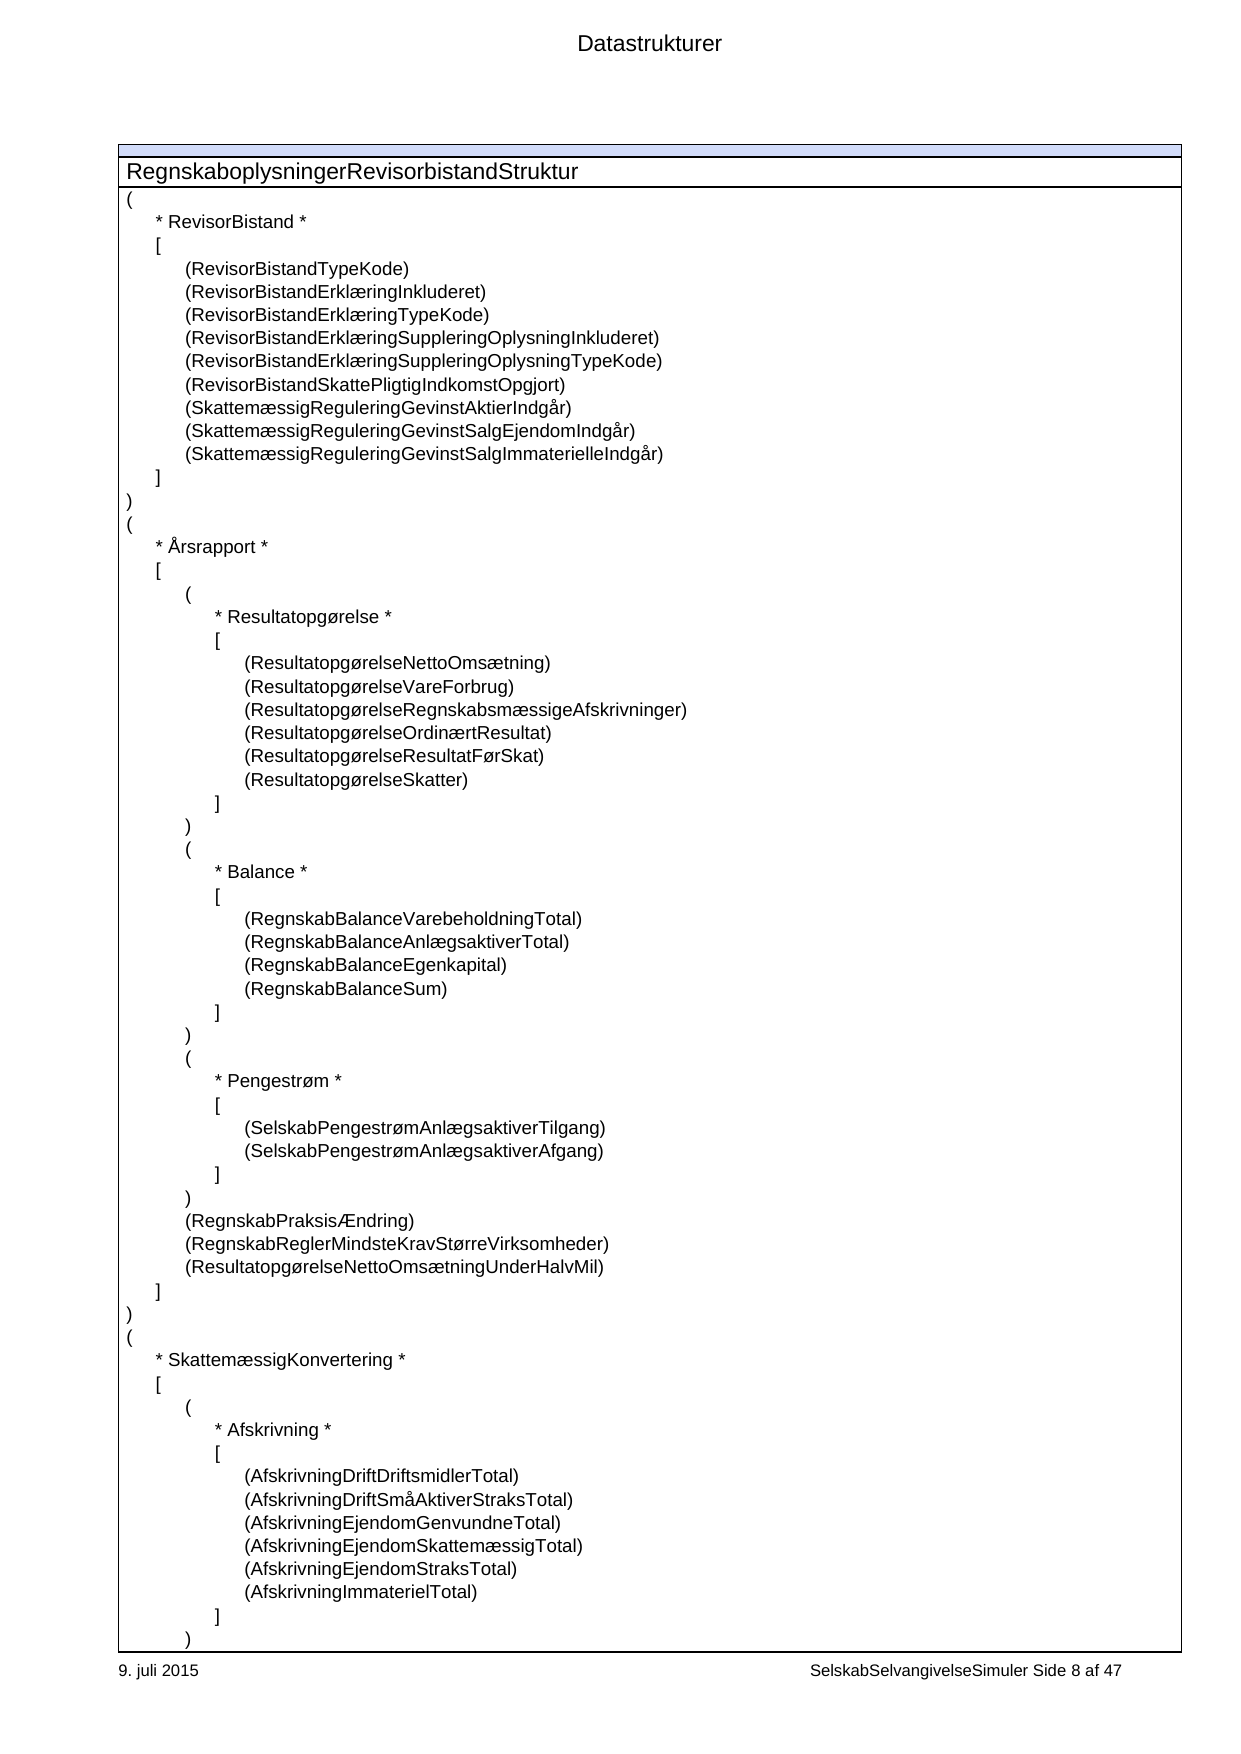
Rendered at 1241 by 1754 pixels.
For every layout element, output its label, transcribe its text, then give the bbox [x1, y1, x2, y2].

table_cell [119, 188, 1181, 1651]
table_header [119, 145, 1181, 156]
table_cell RegnskaboplysningerRevisorbistandStruktur [119, 158, 1181, 186]
